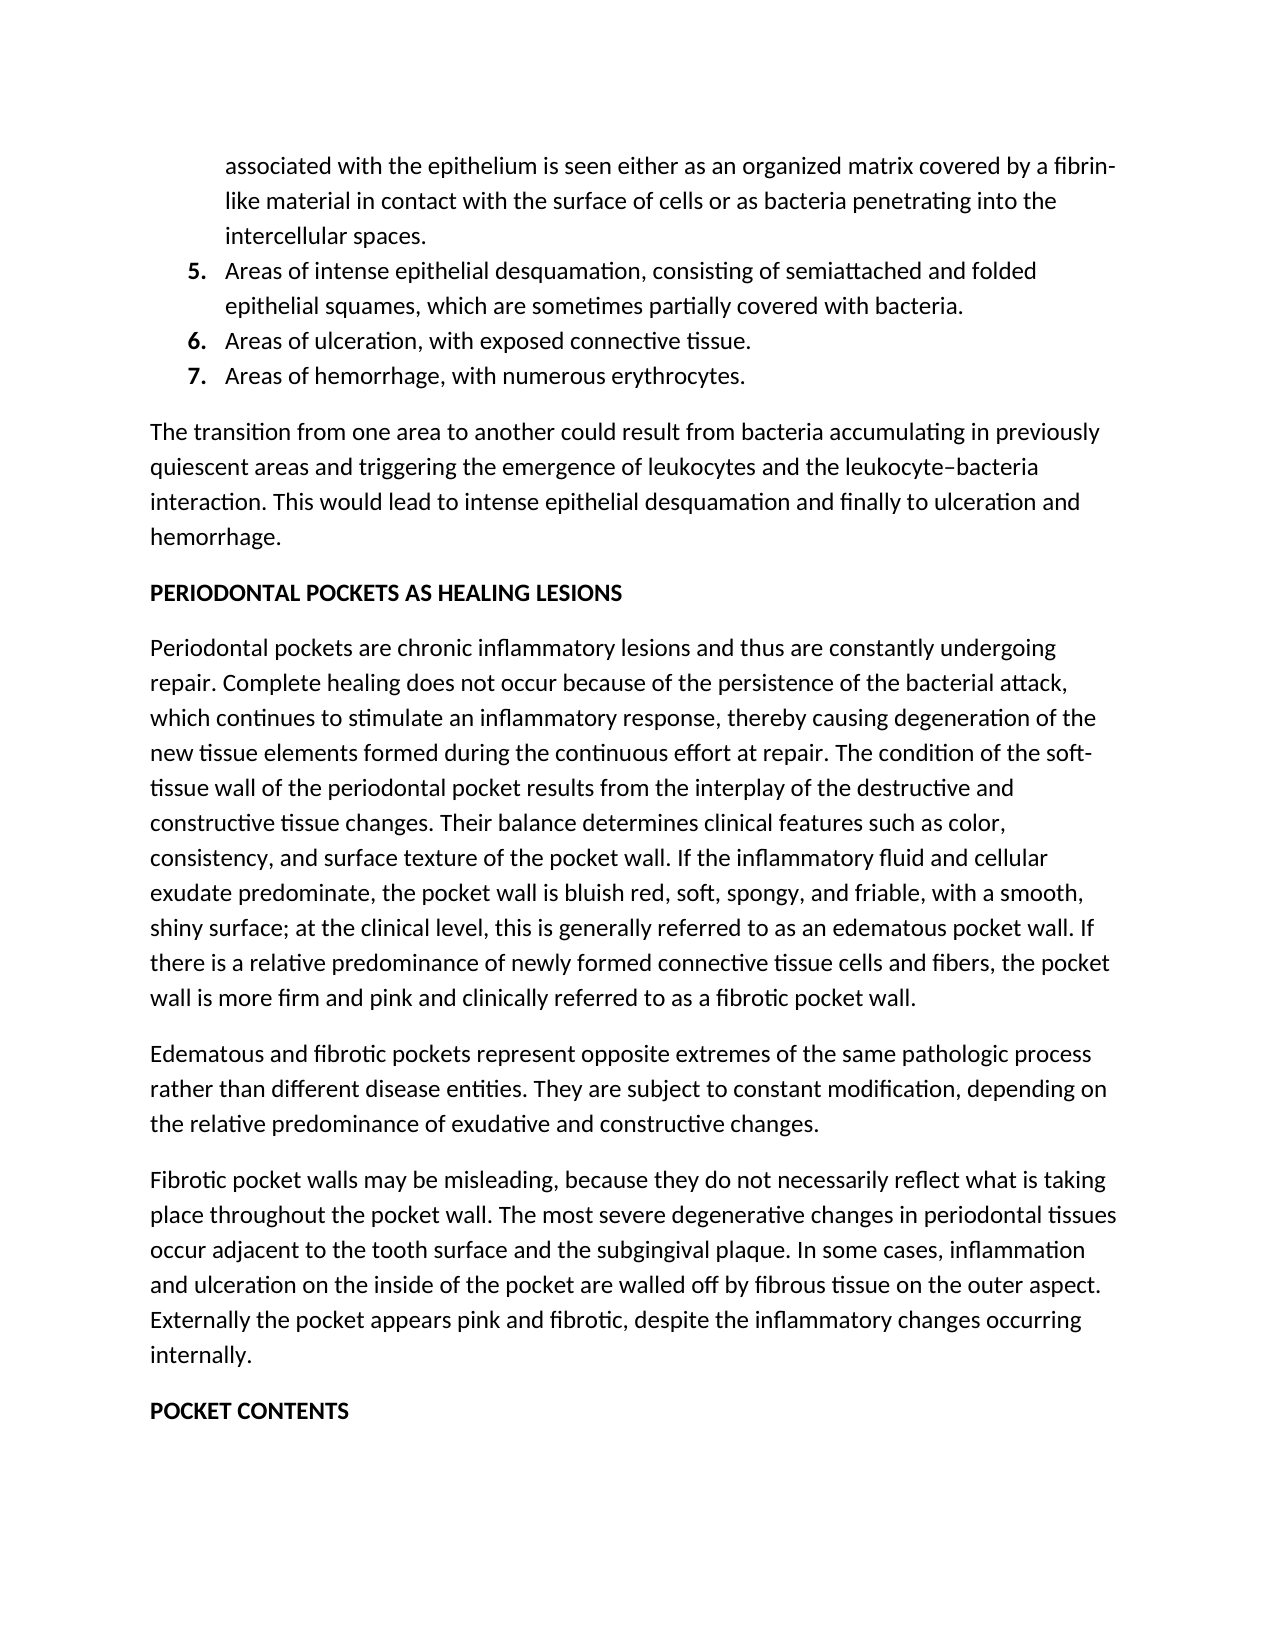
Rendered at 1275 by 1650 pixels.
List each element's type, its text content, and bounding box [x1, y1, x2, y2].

text Fibrotic pocket walls may be misleading, because they do not necessarily reflect what is taking place throughout the pocket wall. The most severe degenerative changes in periodontal tissues occur adjacent to the tooth surface and the subgingival plaque. In some cases, inflammation and ulceration on the inside of the pocket are walled off by fibrous tissue on the outer aspect. Externally the pocket appears pink and fibrotic, despite the inflammatory changes occurring internally. [150, 1164, 1125, 1370]
list Areas of intense epithelial desquamation, consisting of semiattached and folded epithelial squames, which are sometimes partially covered with bacteria. [187, 255, 1125, 321]
text Periodontal pockets are chronic inflammatory lesions and thus are constantly undergoing repair. Complete healing does not occur because of the persistence of the bacterial attack, which continues to stimulate an inflammatory response, thereby causing degeneration of the new tissue elements formed during the continuous effort at repair. The condition of the soft-tissue wall of the periodontal pocket results from the interplay of the destructive and constructive tissue changes. Their balance determines clinical features such as color, consistency, and surface texture of the pocket wall. If the inflammatory fluid and cellular exudate predominate, the pocket wall is bluish red, soft, spongy, and friable, with a smooth, shiny surface; at the clinical level, this is generally referred to as an edematous pocket wall. If there is a relative predominance of newly formed connective tissue cells and fibers, the pocket wall is more firm and pink and clinically referred to as a fibrotic pocket wall. [150, 632, 1125, 1013]
text The transition from one area to another could result from bacteria accumulating in previously quiescent areas and triggering the emergence of leukocytes and the leukocyte–bacteria interaction. This would lead to intense epithelial desquamation and finally to ulceration and hemorrhage. [150, 416, 1125, 551]
text PERIODONTAL POCKETS AS HEALING LESIONS [150, 577, 1125, 607]
text POCKET CONTENTS [150, 1395, 1125, 1426]
text Edematous and fibrotic pockets represent opposite extremes of the same pathologic process rather than different disease entities. They are subject to constant modification, depending on the relative predominance of exudative and constructive changes. [150, 1038, 1125, 1139]
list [187, 150, 1125, 251]
list Areas of ulceration, with exposed connective tissue. [187, 325, 1125, 356]
list Areas of hemorrhage, with numerous erythrocytes. [187, 360, 1125, 391]
